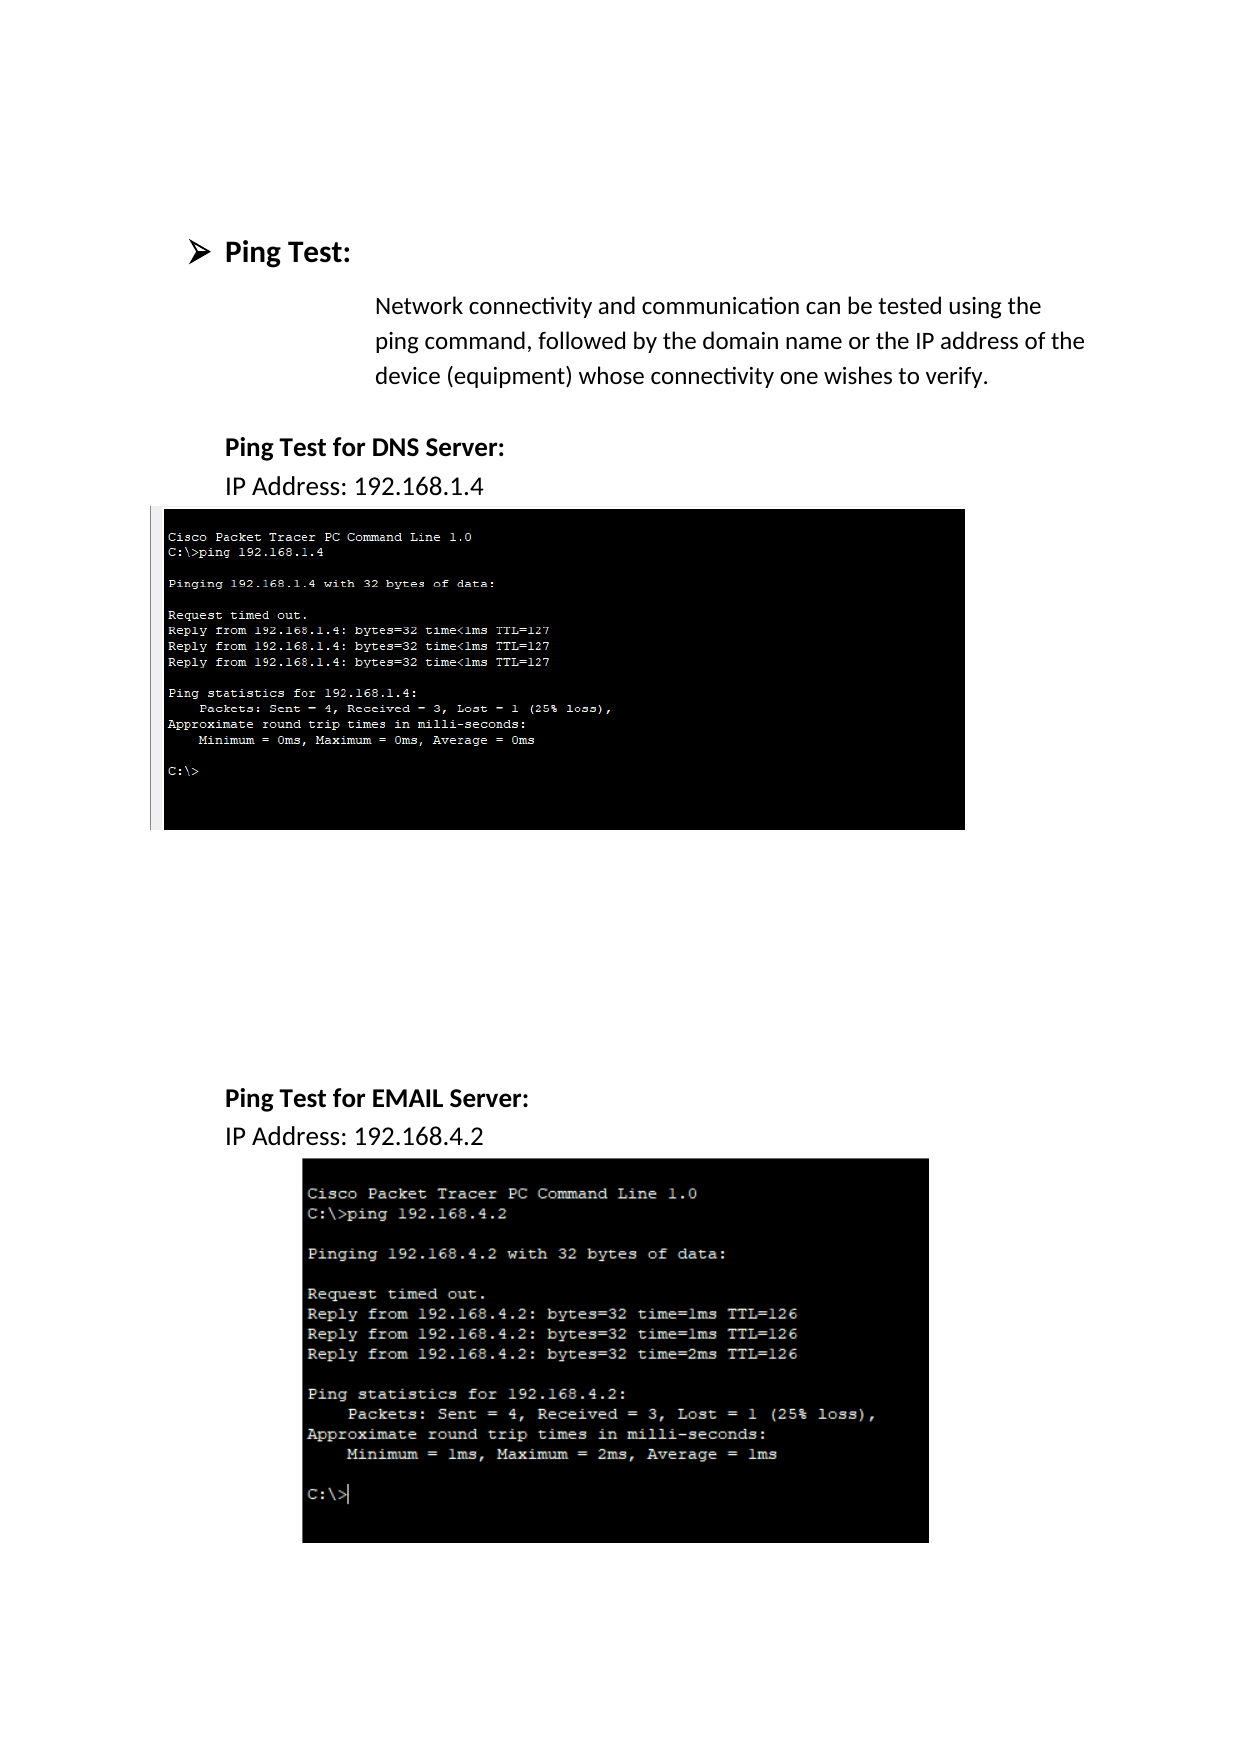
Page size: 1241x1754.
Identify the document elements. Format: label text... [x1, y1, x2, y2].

text IP Address: 192.168.4.2 [150, 1119, 1090, 1152]
picture [300, 1156, 929, 1543]
text Network connectivity and communication can be tested using the ping command, followed by the domain name or the IP address of the device (equipment) whose connectivity one wishes to verify. [375, 290, 1090, 391]
text Ping Test for DNS Server: [150, 430, 1090, 463]
text Ping Test for EMAIL Server: [150, 1081, 1090, 1114]
list Ping Test: [187, 232, 1090, 271]
picture [150, 506, 965, 830]
